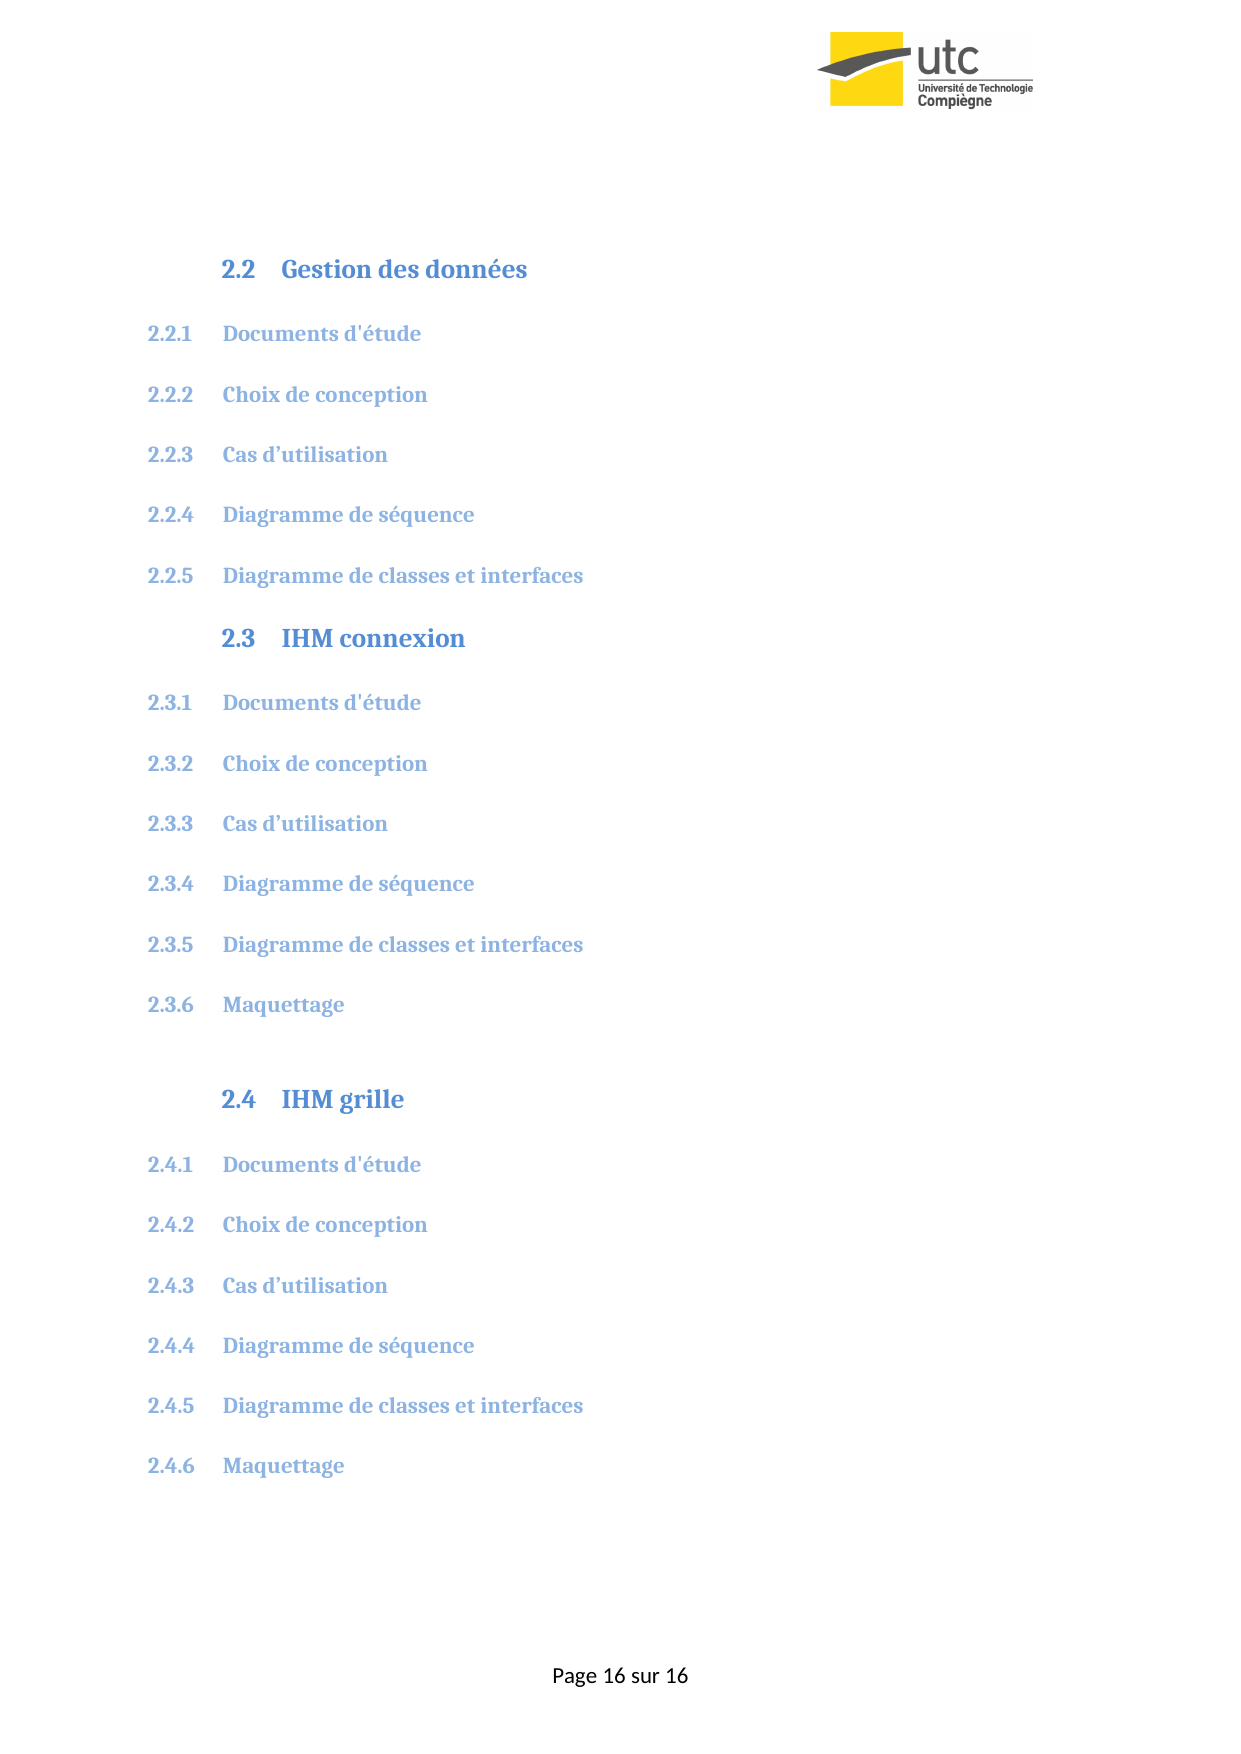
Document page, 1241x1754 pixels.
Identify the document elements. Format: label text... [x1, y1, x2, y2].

subtitle IHM connexion [221, 623, 1093, 654]
subtitle Diagramme de classes et interfaces [148, 931, 1093, 958]
subtitle Maquettage [148, 1453, 1093, 1480]
subtitle Cas d’utilisation [148, 1272, 1093, 1299]
subtitle Diagramme de séquence [148, 502, 1093, 528]
subtitle Cas d’utilisation [148, 442, 1093, 468]
subtitle Documents d'étude [148, 1152, 1093, 1178]
subtitle Documents d'étude [148, 321, 1093, 347]
subtitle IHM grille [221, 1084, 1093, 1115]
subtitle Diagramme de classes et interfaces [148, 1393, 1093, 1419]
subtitle Diagramme de séquence [148, 1333, 1093, 1359]
subtitle Cas d’utilisation [148, 811, 1093, 837]
subtitle Gestion des données [221, 254, 1093, 285]
subtitle Choix de conception [148, 751, 1093, 777]
subtitle Maquettage [148, 992, 1093, 1018]
subtitle Choix de conception [148, 381, 1093, 408]
subtitle Documents d'étude [148, 690, 1093, 717]
picture [816, 32, 1033, 110]
subtitle Diagramme de séquence [148, 871, 1093, 897]
subtitle Diagramme de classes et interfaces [148, 562, 1093, 589]
subtitle Choix de conception [148, 1212, 1093, 1238]
